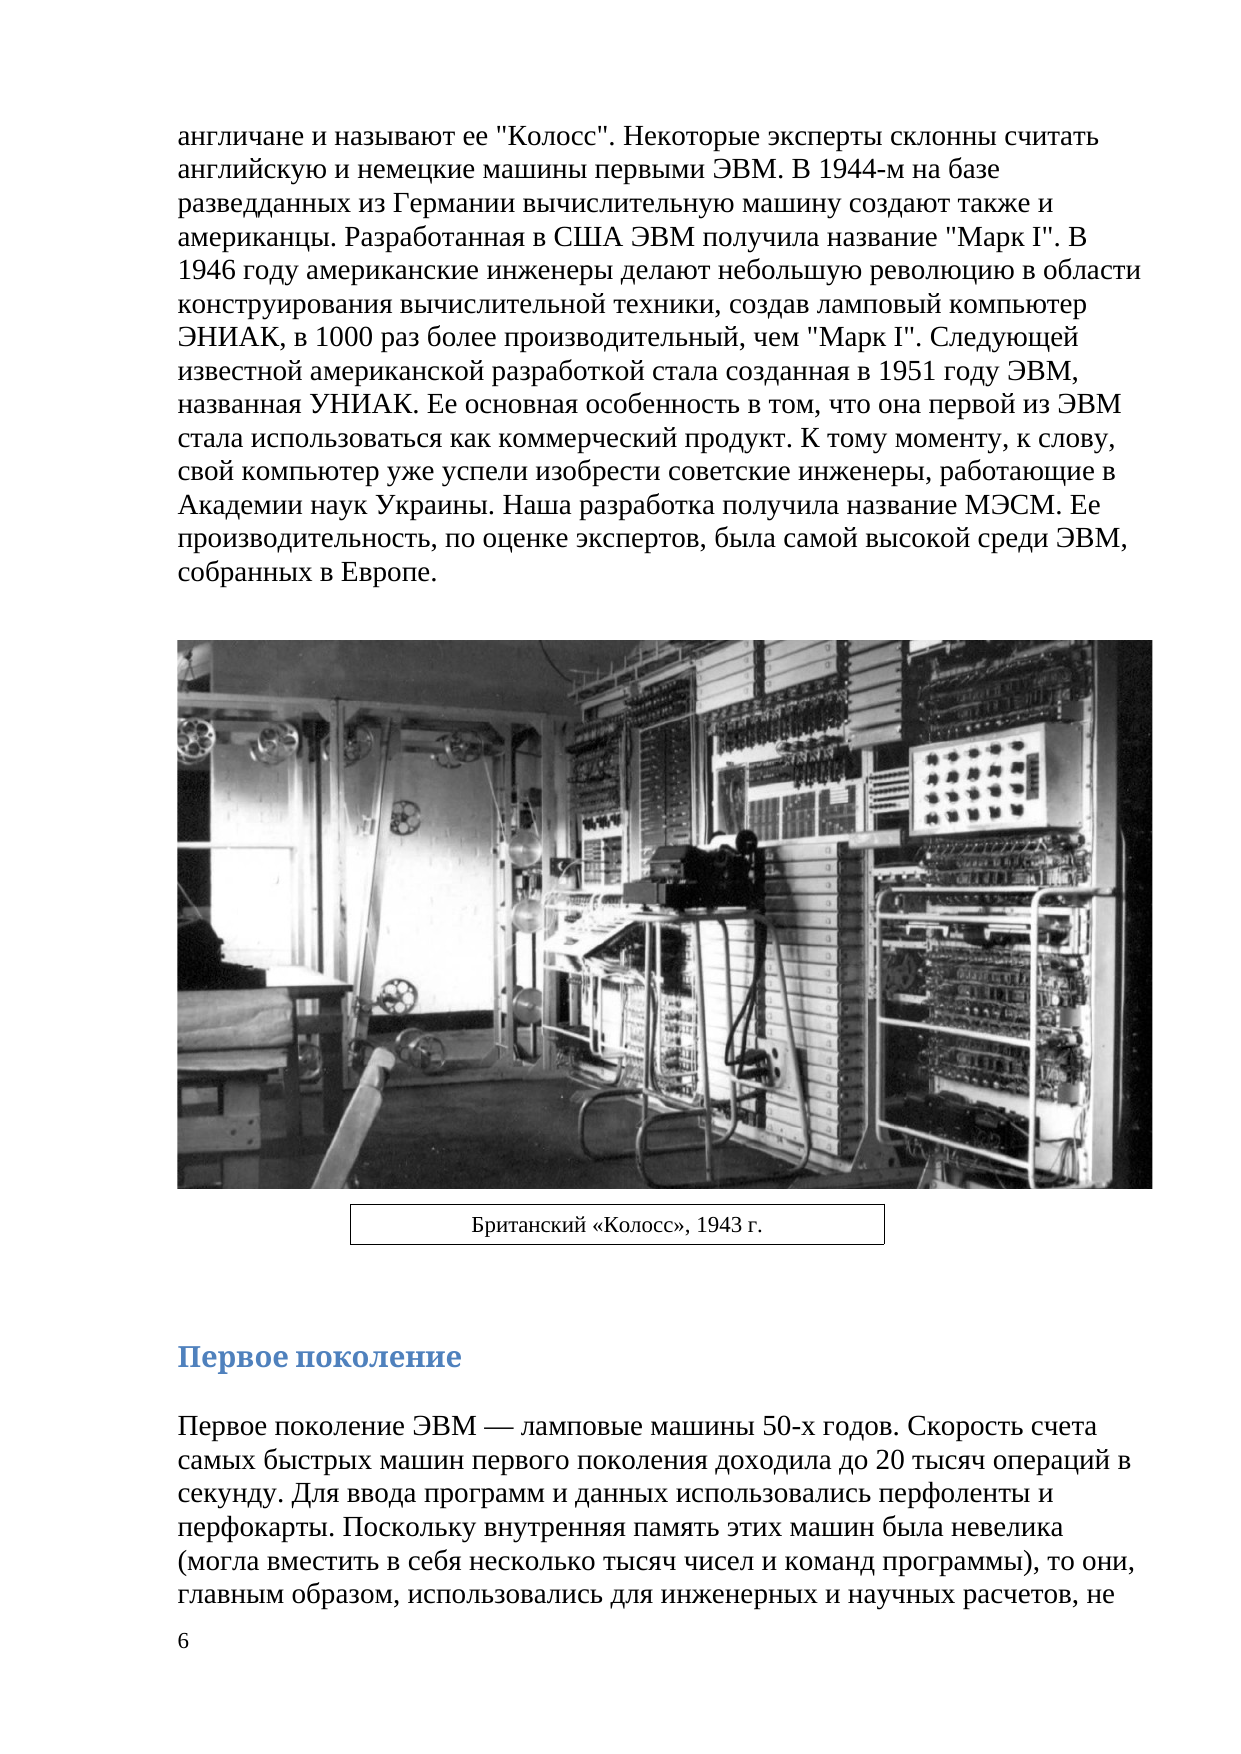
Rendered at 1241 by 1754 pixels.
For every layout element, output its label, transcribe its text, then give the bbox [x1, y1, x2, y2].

subtitle Первое поколение [177, 1341, 1152, 1375]
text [177, 118, 1152, 588]
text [177, 1408, 1152, 1610]
picture [177, 640, 1153, 1189]
